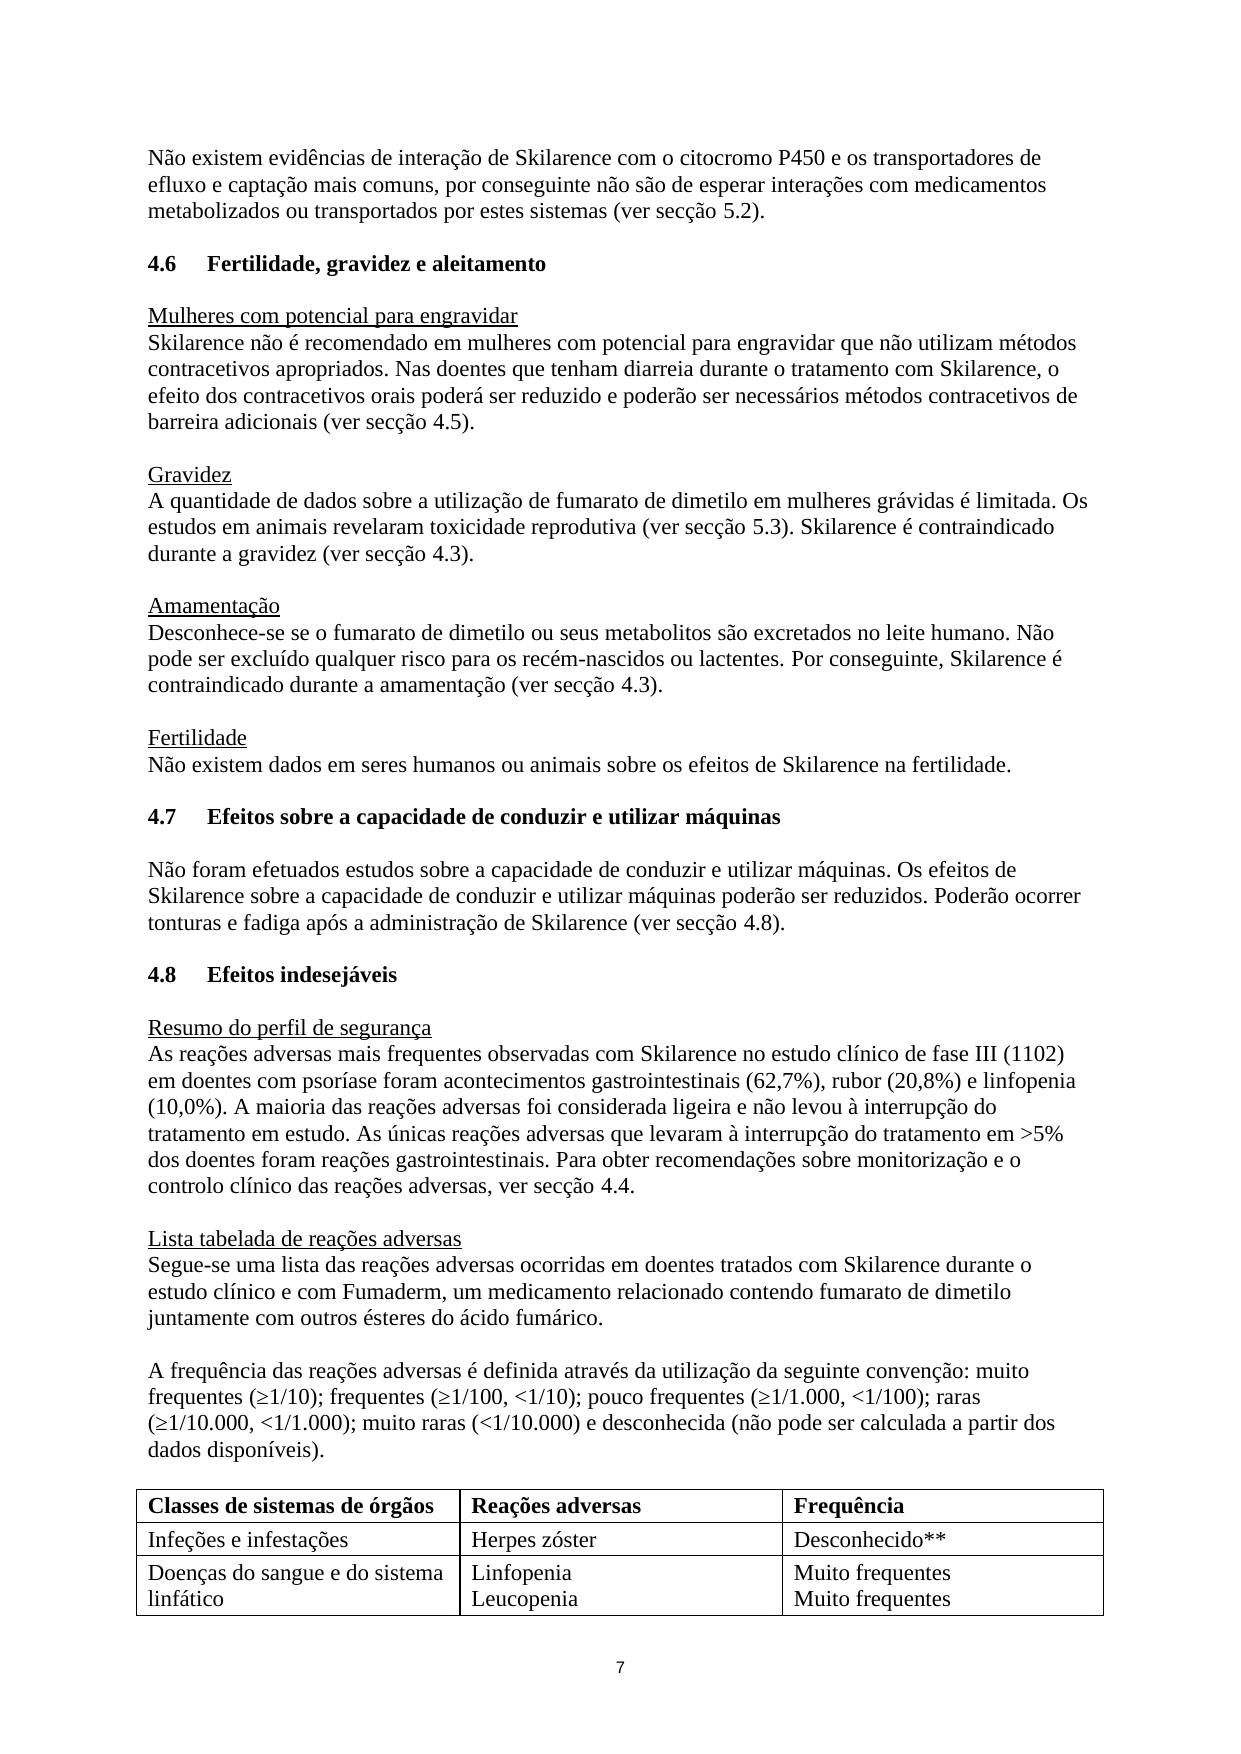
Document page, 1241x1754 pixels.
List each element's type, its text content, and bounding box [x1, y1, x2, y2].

text Não existem evidências de interação de Skilarence com o citocromo P450 e os transportadores de efluxo e captação mais comuns, por conseguinte não são de esperar interações com medicamentos metabolizados ou transportados por estes sistemas (ver secção 5.2). [148, 144, 1092, 223]
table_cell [137, 1556, 459, 1614]
table_cell Infeções e infestações [137, 1523, 459, 1555]
text Não foram efetuados estudos sobre a capacidade de conduzir e utilizar máquinas. Os efeitos de Skilarence sobre a capacidade de conduzir e utilizar máquinas poderão ser reduzidos. Poderão ocorrer tonturas e fadiga após a administração de Skilarence (ver secção 4.8). [148, 856, 1092, 935]
text Gravidez [148, 461, 1092, 487]
text Amamentação [148, 592, 1092, 619]
text Fertilidade [148, 724, 1092, 751]
table_header Reações adversas [461, 1490, 782, 1522]
text A frequência das reações adversas é definida através da utilização da seguinte convenção: muito frequentes (≥1/10); frequentes (≥1/100, <1/10); pouco frequentes (≥1/1.000, <1/100); raras (≥1/10.000, <1/1.000); muito raras (<1/10.000) e desconhecida (não pode ser calculada a partir dos dados disponíveis). [148, 1357, 1092, 1462]
text Mulheres com potencial para engravidar [148, 303, 1092, 329]
table_header Frequência [783, 1490, 1103, 1522]
text Segue-se uma lista das reações adversas ocorridas em doentes tratados com Skilarence durante o estudo clínico e com Fumaderm, um medicamento relacionado contendo fumarato de dimetilo juntamente com outros ésteres do ácido fumárico. [148, 1251, 1092, 1330]
text 4.6 Fertilidade, gravidez e aleitamento [148, 250, 1092, 276]
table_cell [783, 1556, 1103, 1614]
table_cell Desconhecido** [783, 1523, 1103, 1555]
text 4.7 Efeitos sobre a capacidade de conduzir e utilizar máquinas [148, 803, 1092, 830]
text Desconhece-se se o fumarato de dimetilo ou seus metabolitos são excretados no leite humano. Não pode ser excluído qualquer risco para os recém-nascidos ou lactentes. Por conseguinte, Skilarence é contraindicado durante a amamentação (ver secção 4.3). [148, 619, 1092, 698]
text As reações adversas mais frequentes observadas com Skilarence no estudo clínico de fase III (1102) em doentes com psoríase foram acontecimentos gastrointestinais (62,7%), rubor (20,8%) e linfopenia (10,0%). A maioria das reações adversas foi considerada ligeira e não levou à interrupção do tratamento em estudo. As únicas reações adversas que levaram à interrupção do tratamento em >5% dos doentes foram reações gastrointestinais. Para obter recomendações sobre monitorização e o controlo clínico das reações adversas, ver secção 4.4. [148, 1041, 1092, 1199]
text Não existem dados em seres humanos ou animais sobre os efeitos de Skilarence na fertilidade. [148, 751, 1092, 777]
text A quantidade de dados sobre a utilização de fumarato de dimetilo em mulheres grávidas é limitada. Os estudos em animais revelaram toxicidade reprodutiva (ver secção 5.3). Skilarence é contraindicado durante a gravidez (ver secção 4.3). [148, 487, 1092, 566]
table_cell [461, 1556, 782, 1614]
text Skilarence não é recomendado em mulheres com potencial para engravidar que não utilizam métodos contracetivos apropriados. Nas doentes que tenham diarreia durante o tratamento com Skilarence, o efeito dos contracetivos orais poderá ser reduzido e poderão ser necessários métodos contracetivos de barreira adicionais (ver secção 4.5). [148, 329, 1092, 434]
text Lista tabelada de reações adversas [148, 1225, 1092, 1251]
text Resumo do perfil de segurança [148, 1014, 1092, 1041]
text 4.8 Efeitos indesejáveis [148, 961, 1092, 988]
table_header Classes de sistemas de órgãos [137, 1490, 459, 1522]
table_cell Herpes zóster [461, 1523, 782, 1555]
